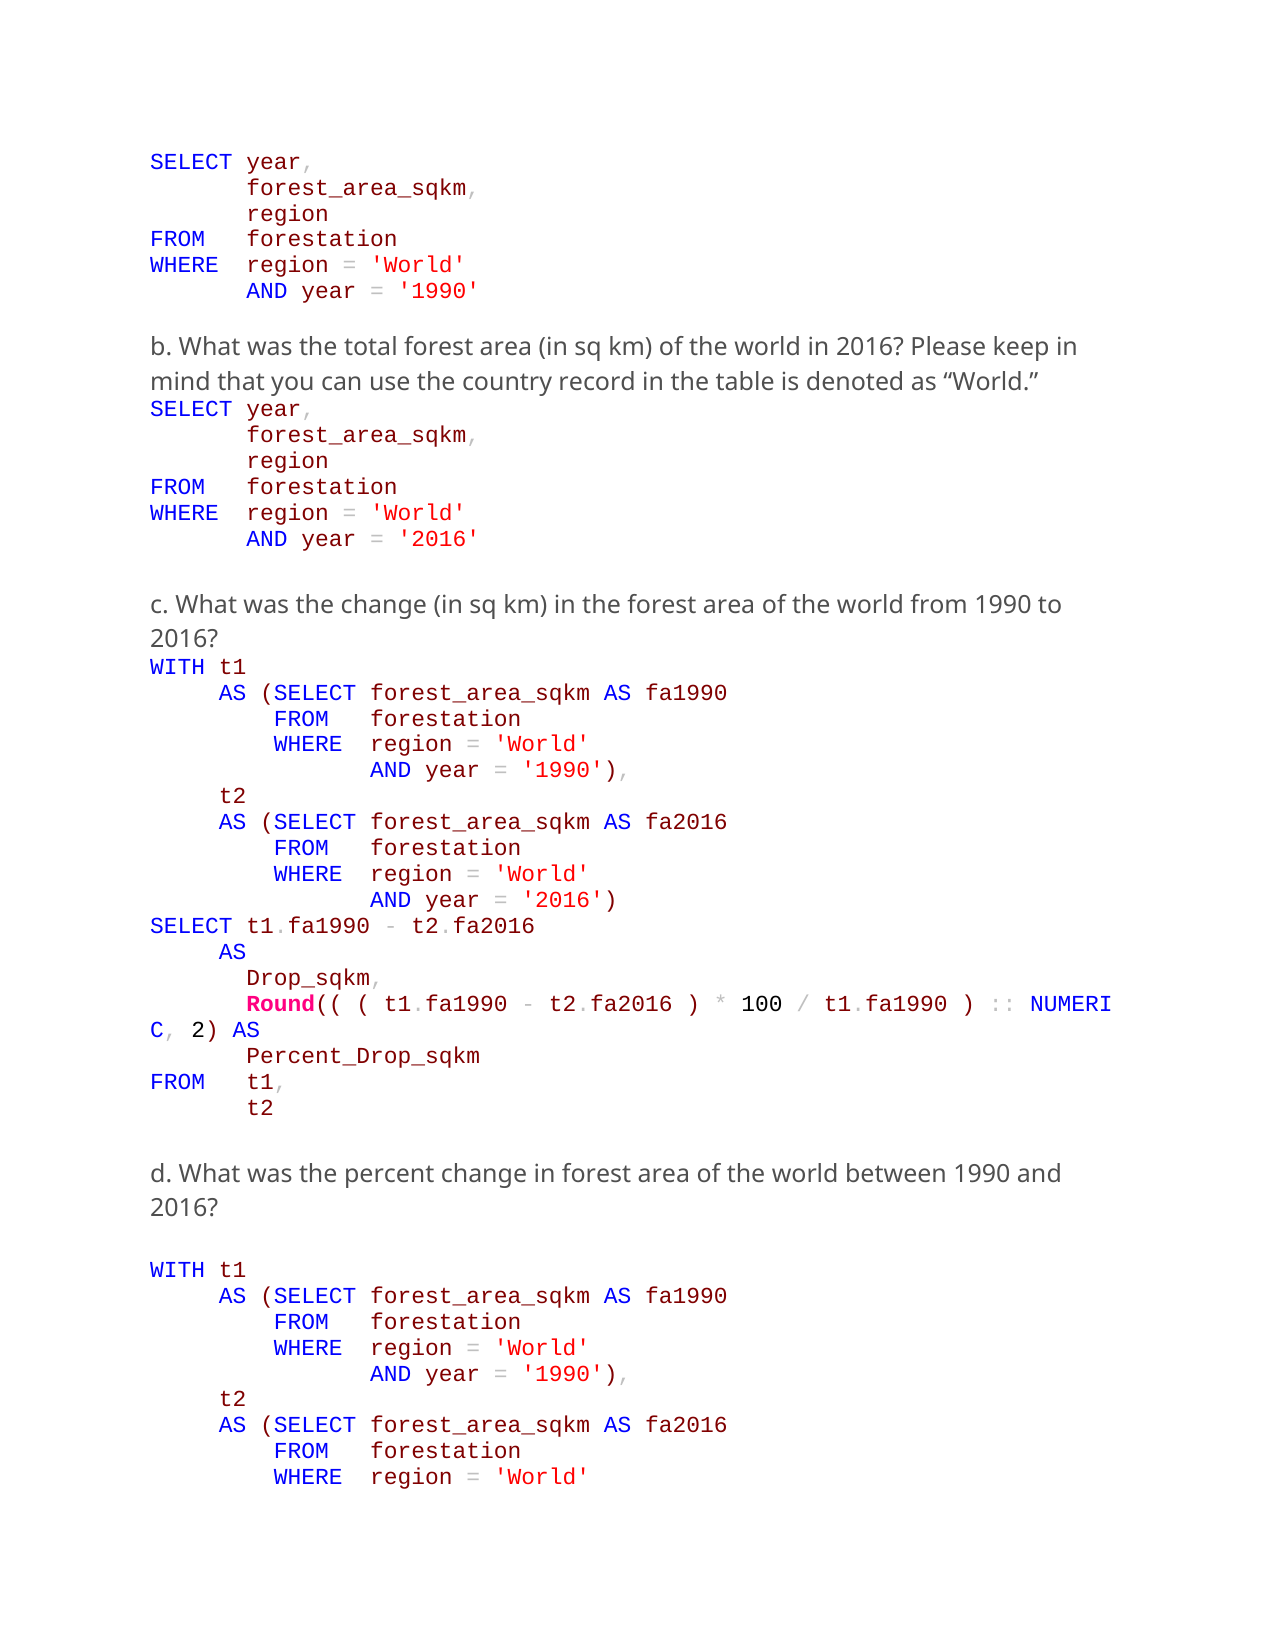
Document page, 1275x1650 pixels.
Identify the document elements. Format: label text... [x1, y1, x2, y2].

text SELECT year, forest_area_sqkm, region FROM forestation WHERE region = 'World' AND year = '2016' [150, 397, 1125, 553]
text d. What was the percent change in forest area of the world between 1990 and 2016? [150, 1156, 1125, 1224]
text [150, 1258, 1125, 1492]
text c. What was the change (in sq km) in the forest area of the world from 1990 to 2016? WITH t1 AS (SELECT forest_area_sqkm AS fa1990 FROM forestation WHERE region = 'World' AND year = '1990'), t2 AS (SELECT forest_area_sqkm AS fa2016 FROM forestation WHERE region = 'World' AND year = '2016') SELECT t1.fa1990 - t2.fa2016 AS Drop_sqkm, Round(( ( t1.fa1990 - t2.fa2016 ) * 100 / t1.fa1990 ) :: NUMERIC, 2) AS Percent_Drop_sqkm FROM t1, t2 [150, 587, 1125, 1122]
text SELECT year, forest_area_sqkm, region FROM forestation WHERE region = 'World' AND year = '1990' [150, 150, 1125, 306]
text b. What was the total forest area (in sq km) of the world in 2016? Please keep in mind that you can use the country record in the table is denoted as “World.” [150, 329, 1125, 397]
